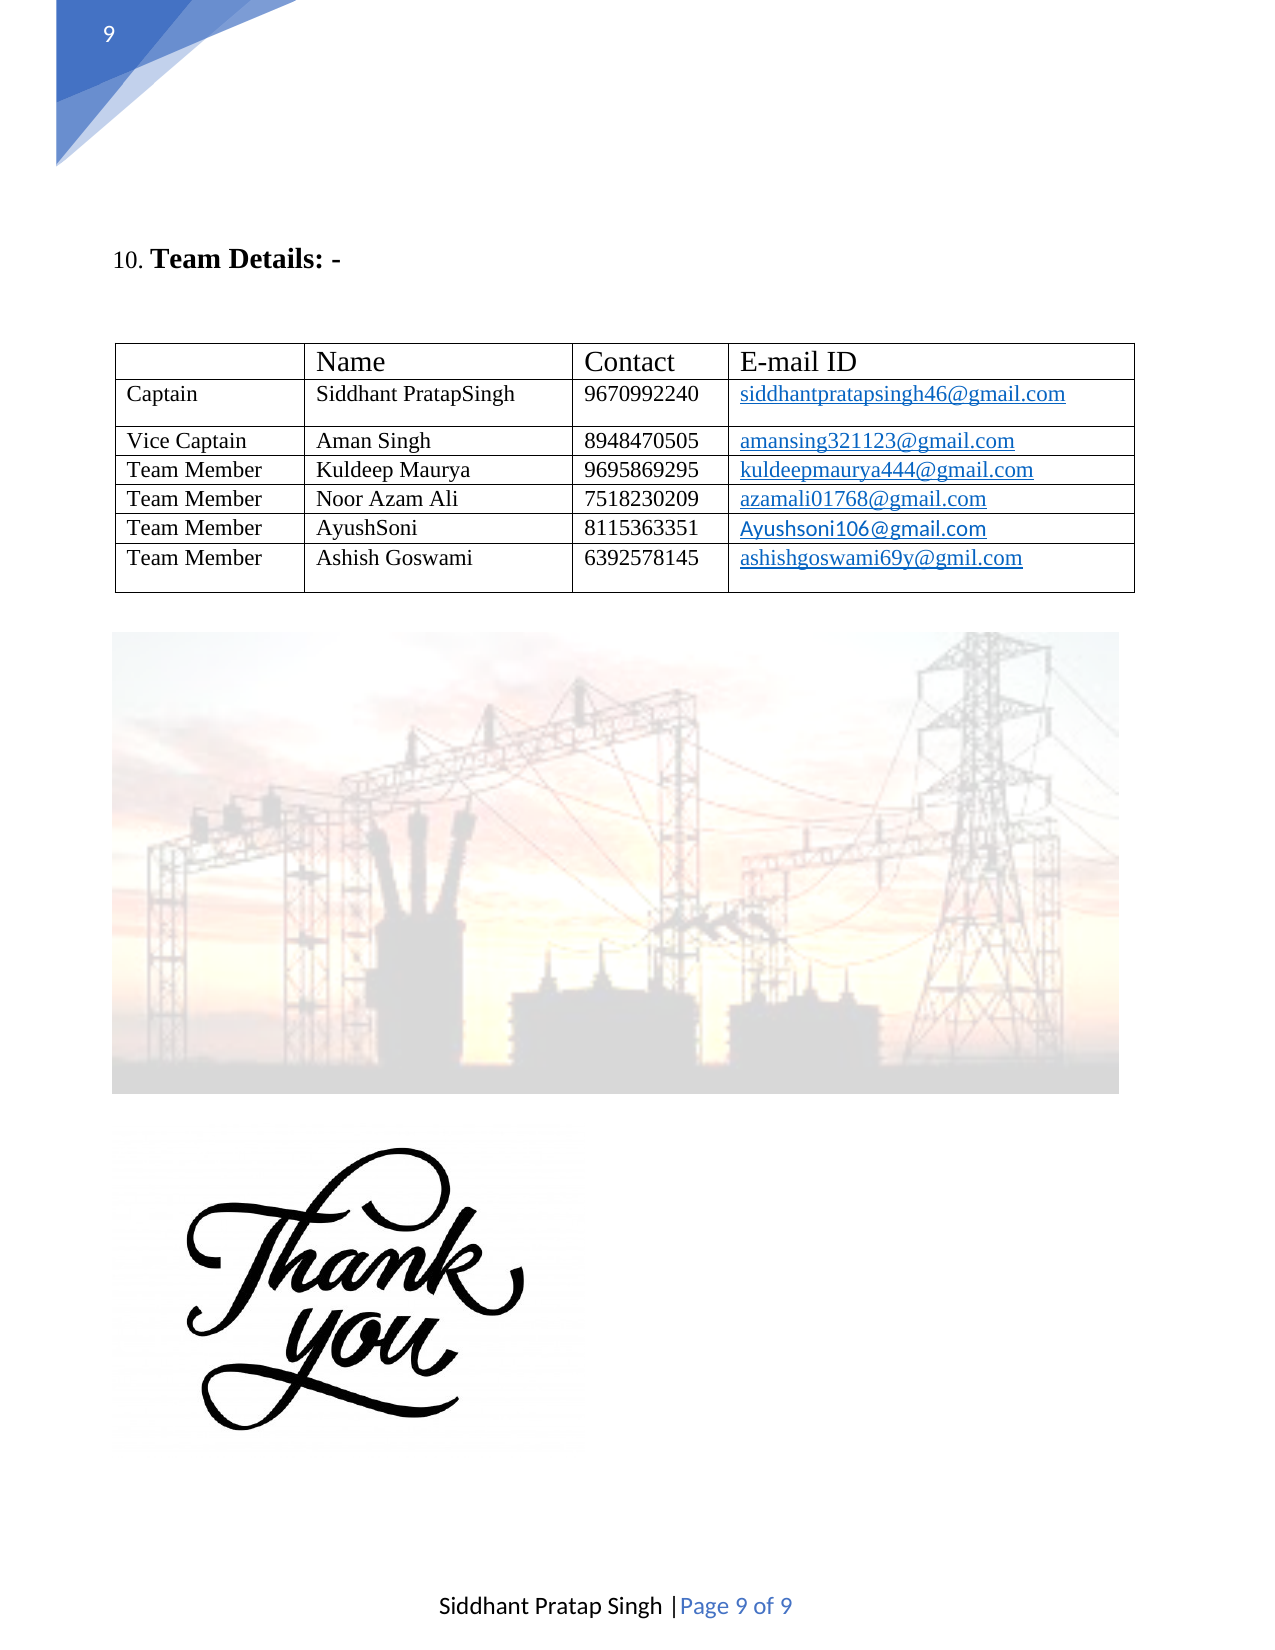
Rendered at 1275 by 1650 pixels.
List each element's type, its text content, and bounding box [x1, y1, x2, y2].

table_cell Team Member [116, 514, 304, 543]
table_cell 9695869295 [573, 456, 728, 484]
table_cell Siddhant PratapSingh [305, 380, 572, 426]
table_cell Team Member [116, 544, 304, 592]
table_cell Aman Singh [305, 427, 572, 455]
table_cell ashishgoswami69y@gmil.com [729, 544, 1134, 592]
list Team Details: - [112, 242, 1119, 275]
table_cell Vice Captain [116, 427, 304, 455]
table_cell Noor Azam Ali [305, 485, 572, 513]
table_cell siddhantpratapsingh46@gmail.com [729, 380, 1134, 426]
table_cell 8115363351 [573, 514, 728, 543]
table_cell azamali01768@gmail.com [729, 485, 1134, 513]
picture [56, 0, 298, 168]
table_header [116, 344, 304, 379]
table_cell AyushSoni [305, 514, 572, 543]
table_cell Team Member [116, 456, 304, 484]
table_cell Captain [116, 380, 304, 426]
table_cell kuldeepmaurya444@gmail.com [729, 456, 1134, 484]
table_header E-mail ID [729, 344, 1134, 379]
table_cell Kuldeep Maurya [305, 456, 572, 484]
table_cell 8948470505 [573, 427, 728, 455]
table_cell Ayushsoni106@gmail.com [729, 514, 1134, 543]
picture [112, 1123, 585, 1458]
table_header Contact [573, 344, 728, 379]
table_cell amansing321123@gmail.com [729, 427, 1134, 455]
table_cell Ashish Goswami [305, 544, 572, 592]
table_cell 7518230209 [573, 485, 728, 513]
table_cell 6392578145 [573, 544, 728, 592]
table_cell Team Member [116, 485, 304, 513]
table_header Name [305, 344, 572, 379]
table_cell 9670992240 [573, 380, 728, 426]
